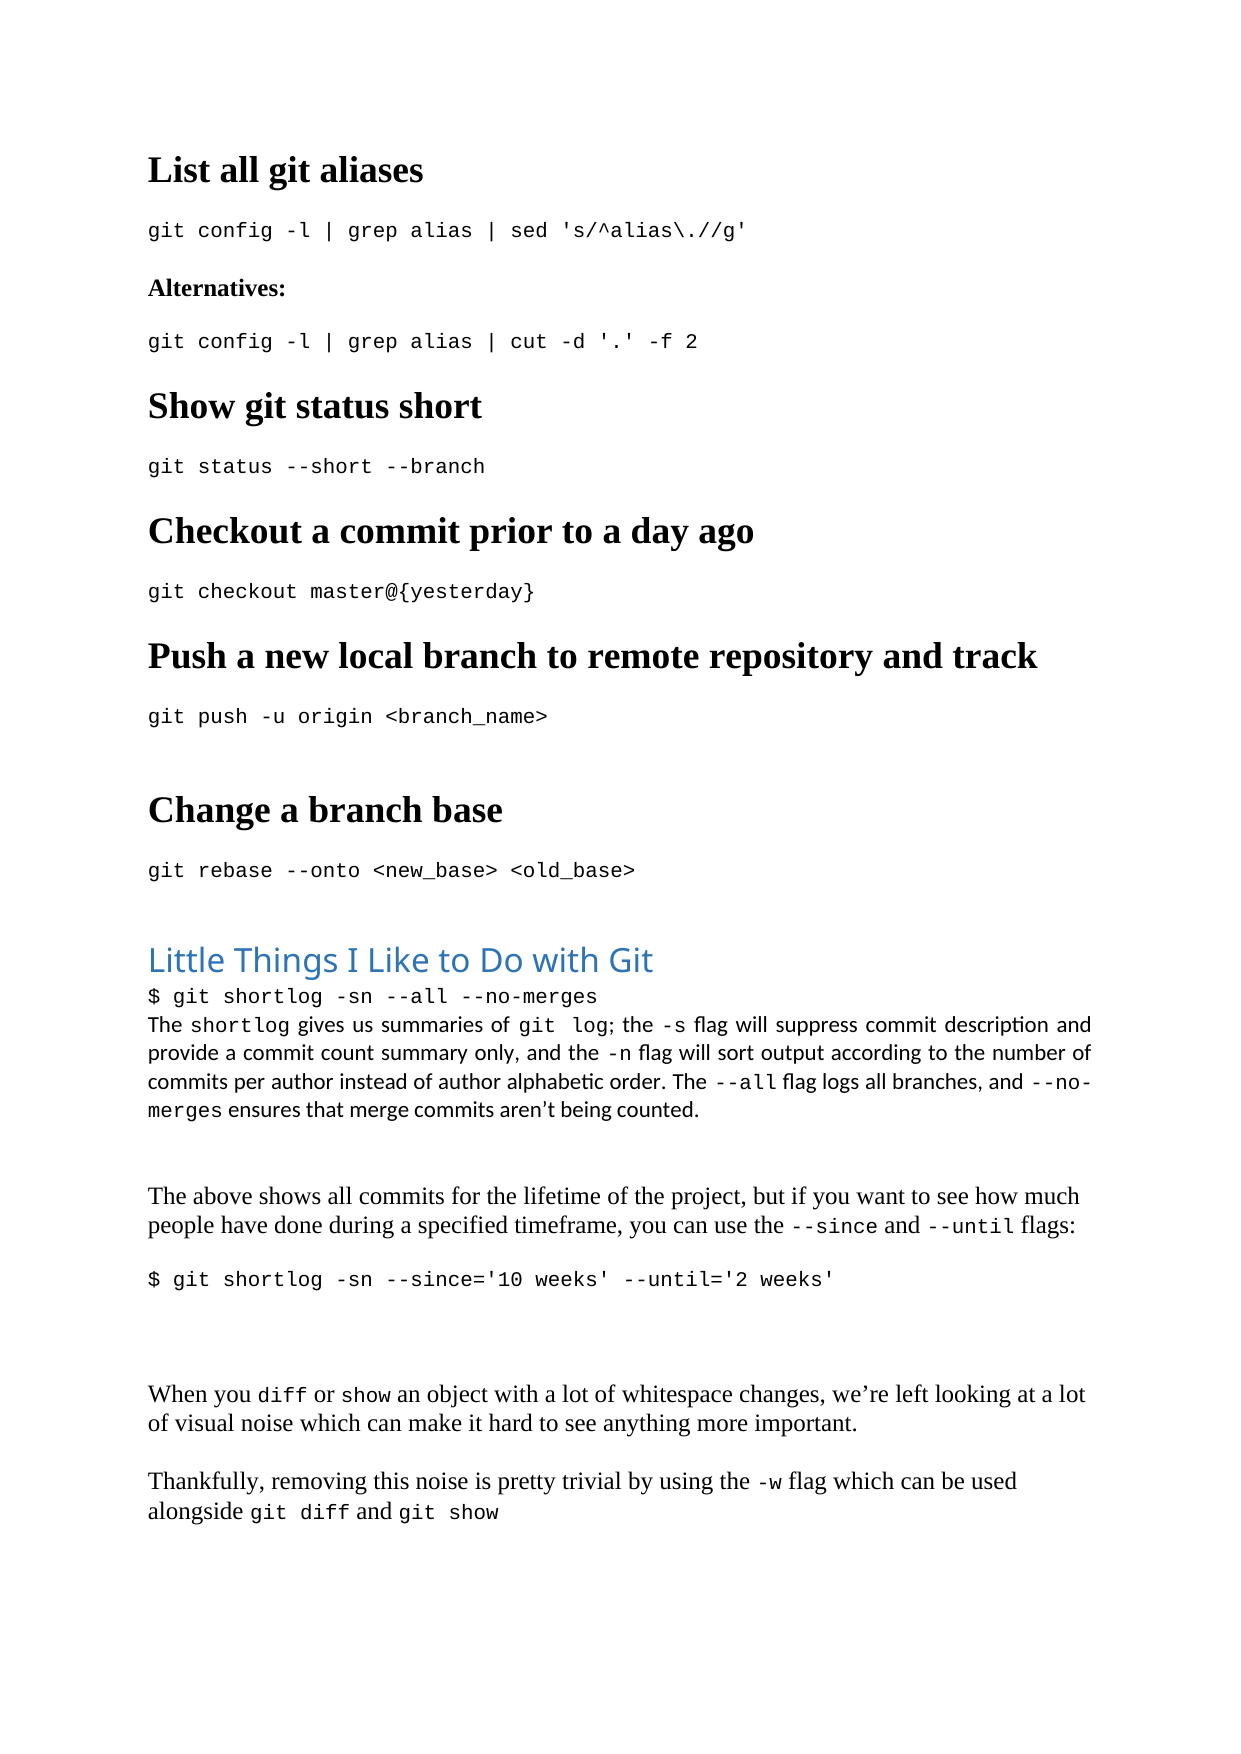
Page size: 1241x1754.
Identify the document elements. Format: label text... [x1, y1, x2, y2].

subtitle Change a branch base [148, 787, 1093, 831]
text git push -u origin <branch_name> [148, 706, 1093, 729]
text Thankfully, removing this noise is pretty trivial by using the -w flag which can be used alongside git diff and git show [148, 1466, 1093, 1526]
text The shortlog gives us summaries of git log; the -s flag will suppress commit description and provide a commit count summary only, and the -n flag will sort output according to the number of commits per author instead of author alphabetic order. The --all flag logs all branches, and --no-merges ensures that merge commits aren’t being counted. [148, 1010, 1093, 1124]
text git checkout master@{yesterday} [148, 581, 1093, 604]
subtitle Push a new local branch to remote repository and track [148, 634, 1093, 677]
text $ git shortlog -sn --since='10 weeks' --until='2 weeks' [148, 1269, 1093, 1292]
subtitle List all git aliases [148, 148, 1093, 191]
text git config -l | grep alias | cut -d '.' -f 2 [148, 331, 1093, 354]
text When you diff or show an object with a lot of whitespace changes, we’re left looking at a lot of visual noise which can make it hard to see anything more important. [148, 1379, 1093, 1437]
text git config -l | grep alias | sed 's/^alias\.//g' [148, 220, 1093, 243]
text git status --short --branch [148, 456, 1093, 479]
subtitle Little Things I Like to Do with Git [148, 937, 1093, 983]
text git rebase --onto <new_base> <old_base> [148, 860, 1093, 883]
text $ git shortlog -sn --all --no-merges [148, 986, 1093, 1010]
subtitle Show git status short [148, 383, 1093, 427]
text The above shows all commits for the lifetime of the project, but if you want to see how much people have done during a specified timeframe, you can use the --since and --until flags: [148, 1181, 1093, 1239]
text Alternatives: [148, 273, 1093, 301]
subtitle Checkout a commit prior to a day ago [148, 508, 1093, 552]
